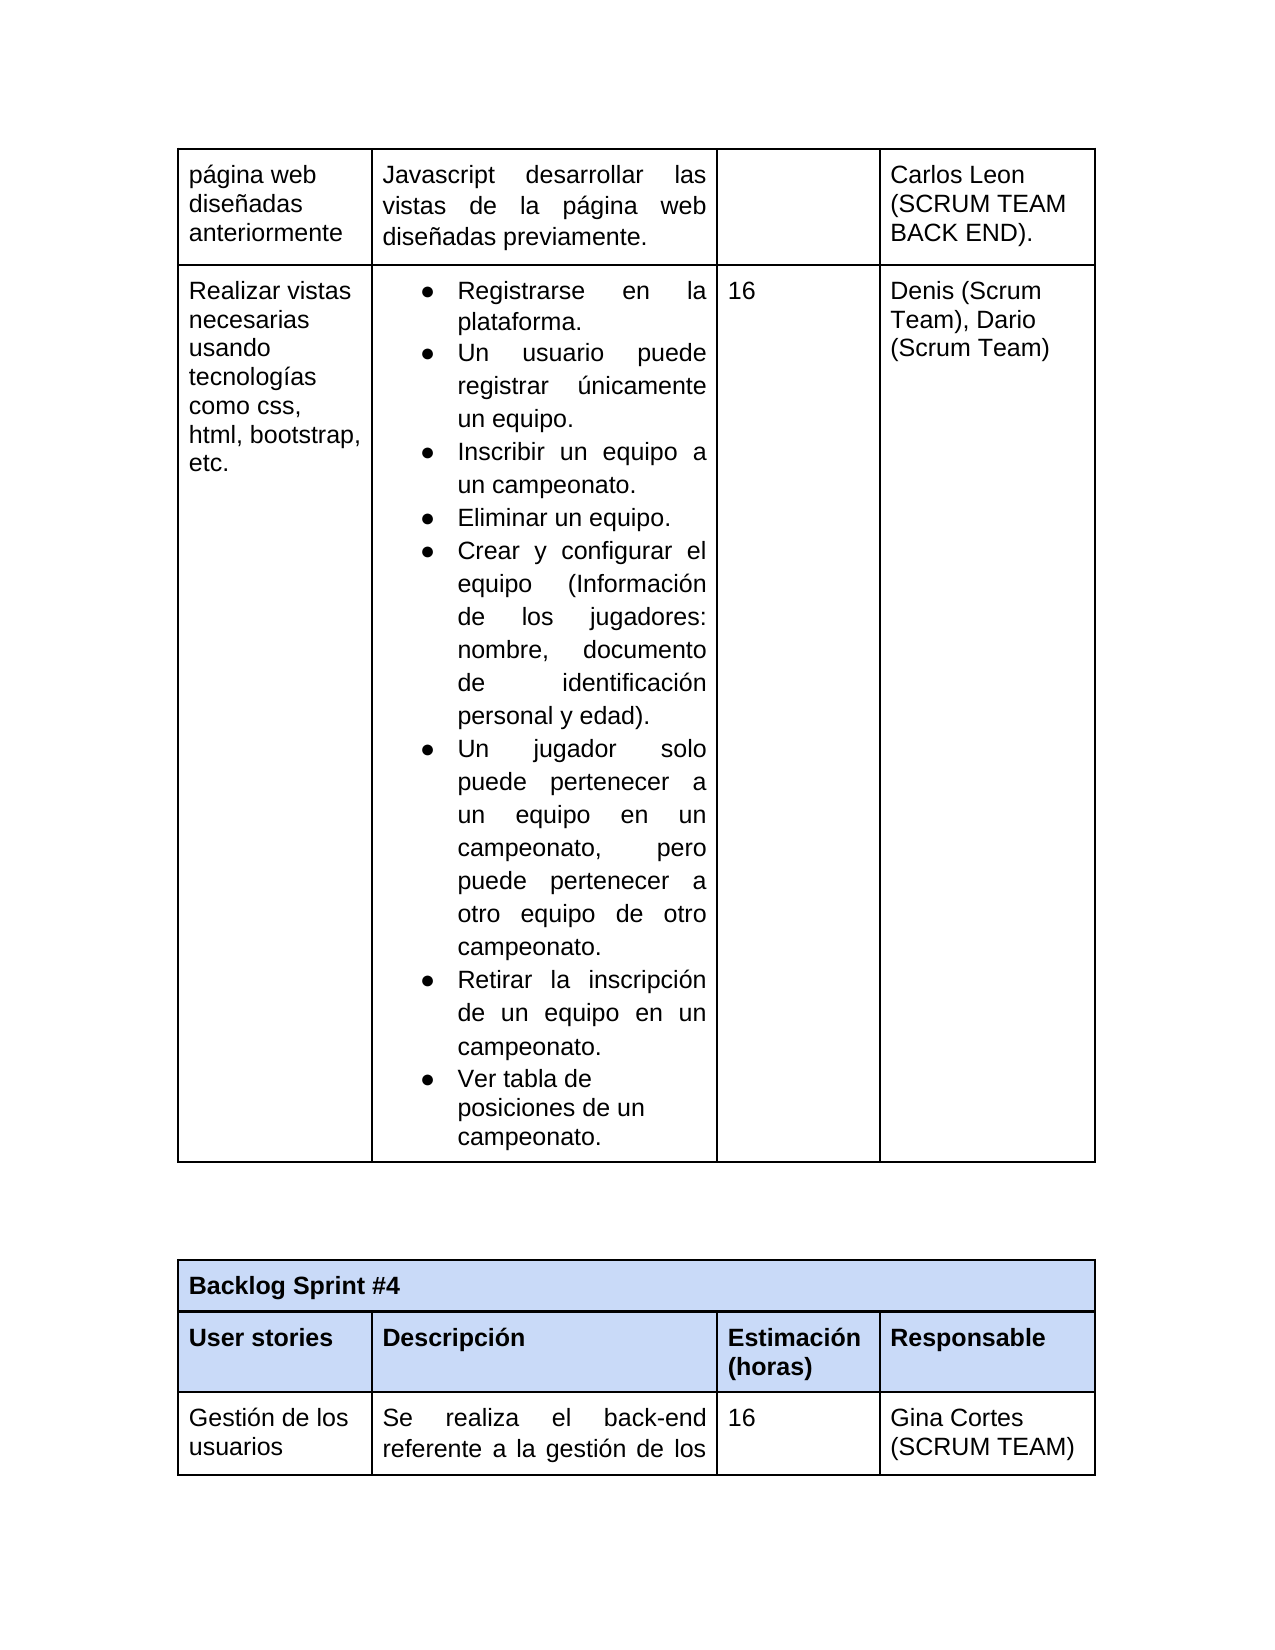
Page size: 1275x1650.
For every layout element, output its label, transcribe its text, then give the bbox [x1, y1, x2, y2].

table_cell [881, 1393, 1094, 1473]
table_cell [373, 1393, 716, 1473]
table_cell Responsable [881, 1313, 1094, 1391]
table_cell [179, 1393, 371, 1473]
table_cell Descripción [373, 1313, 716, 1391]
table_header Backlog Sprint #4 [179, 1261, 1094, 1310]
table_cell 64 [718, 150, 879, 263]
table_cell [179, 150, 371, 263]
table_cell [881, 150, 1094, 263]
table_cell Realizar vistas necesarias usando tecnologías como css, html, bootstrap, etc. [179, 266, 371, 1161]
table_cell Registrarse en la plataforma. Un usuario puede registrar únicamente un equipo. Inscribir un equipo a un campeonato. Eliminar un equipo. Crear y configurar el equipo (Información de los jugadores: nombre, documento de identificación personal y edad). Un jugador solo puede pertenecer a un equipo en un campeonato, pero puede pertenecer a otro equipo de otro campeonato. Retirar la inscripción de un equipo en un campeonato. Ver tabla de posiciones de un campeonato. [373, 266, 716, 1161]
table_cell 16 [718, 1393, 879, 1473]
table_cell Estimación (horas) [718, 1313, 879, 1391]
table_cell User stories [179, 1313, 371, 1391]
table_cell Denis (Scrum Team), Dario (Scrum Team) [881, 266, 1094, 1161]
table_cell 16 [718, 266, 879, 1161]
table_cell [373, 150, 716, 263]
